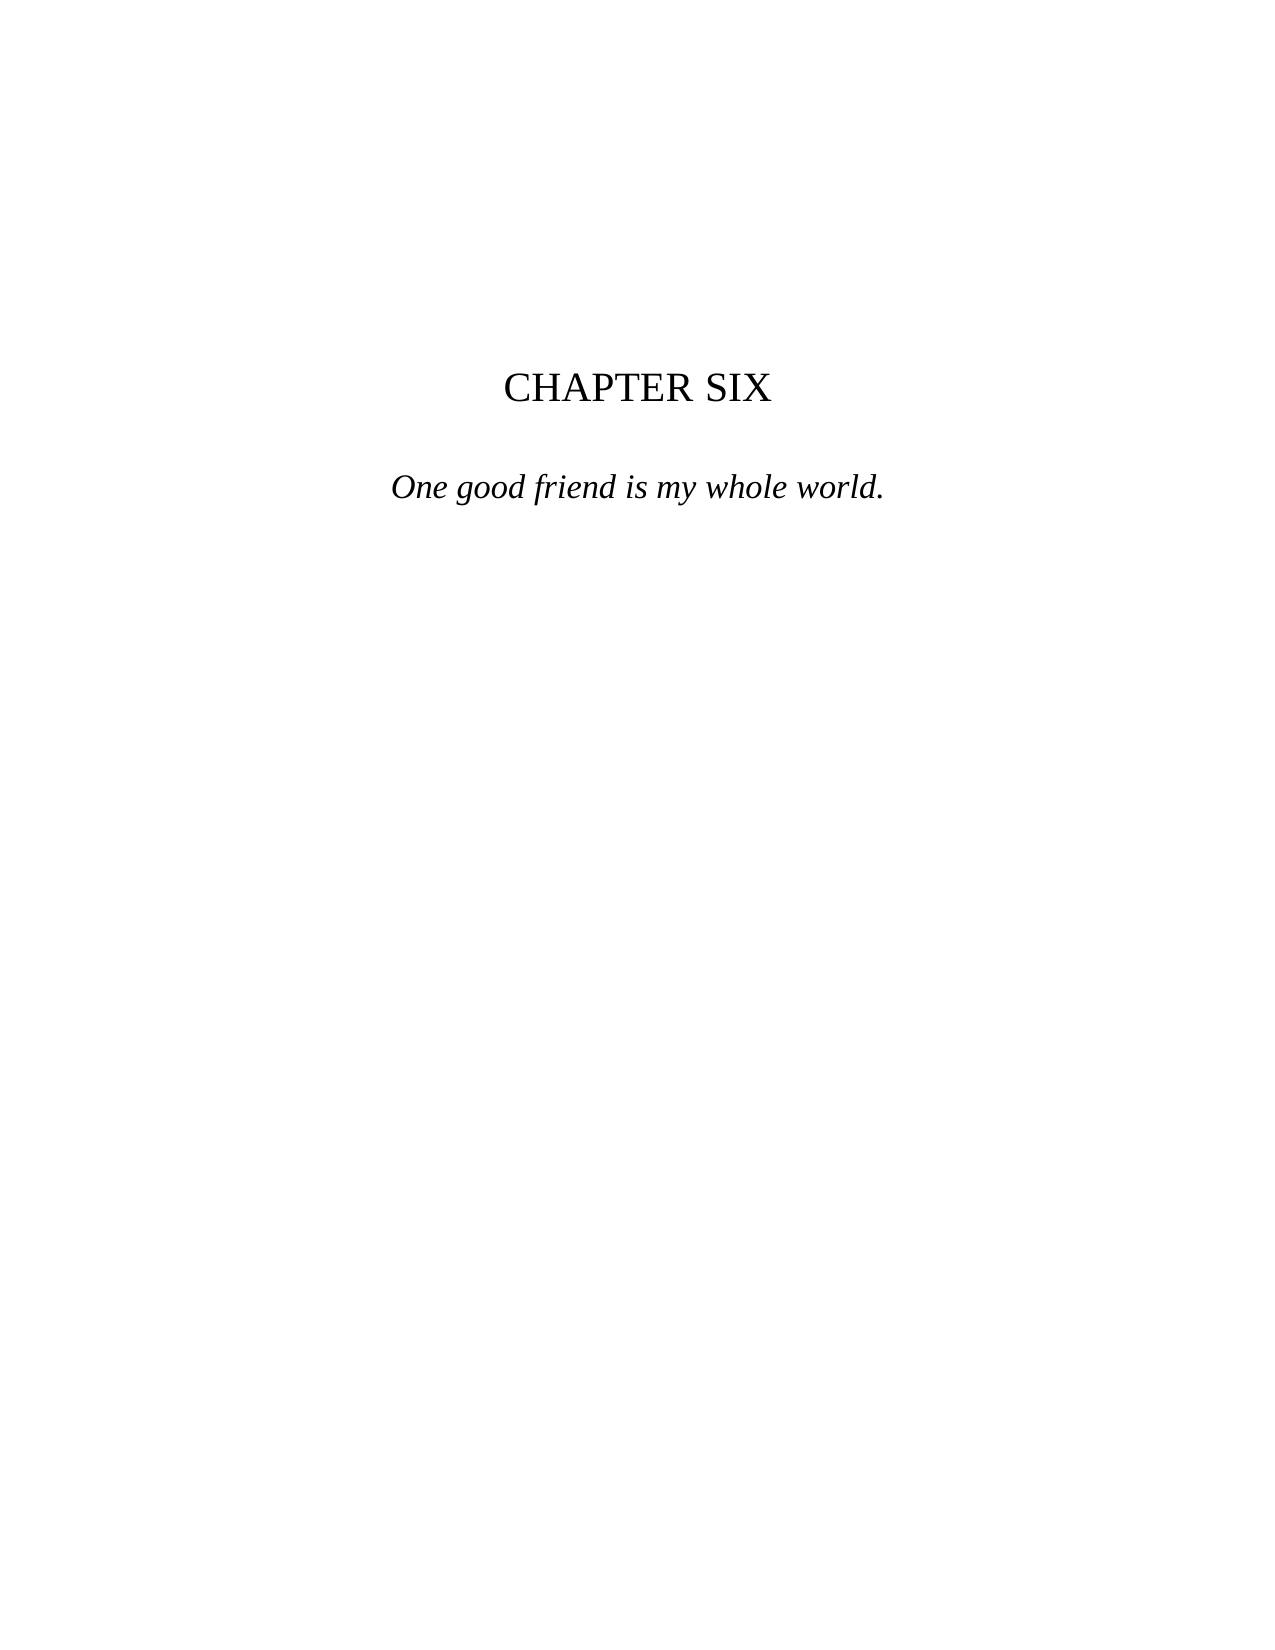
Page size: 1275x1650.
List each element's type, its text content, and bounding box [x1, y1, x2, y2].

subtitle One good friend is my whole world. [167, 467, 1108, 506]
subtitle CHAPTER SIX [167, 362, 1108, 410]
